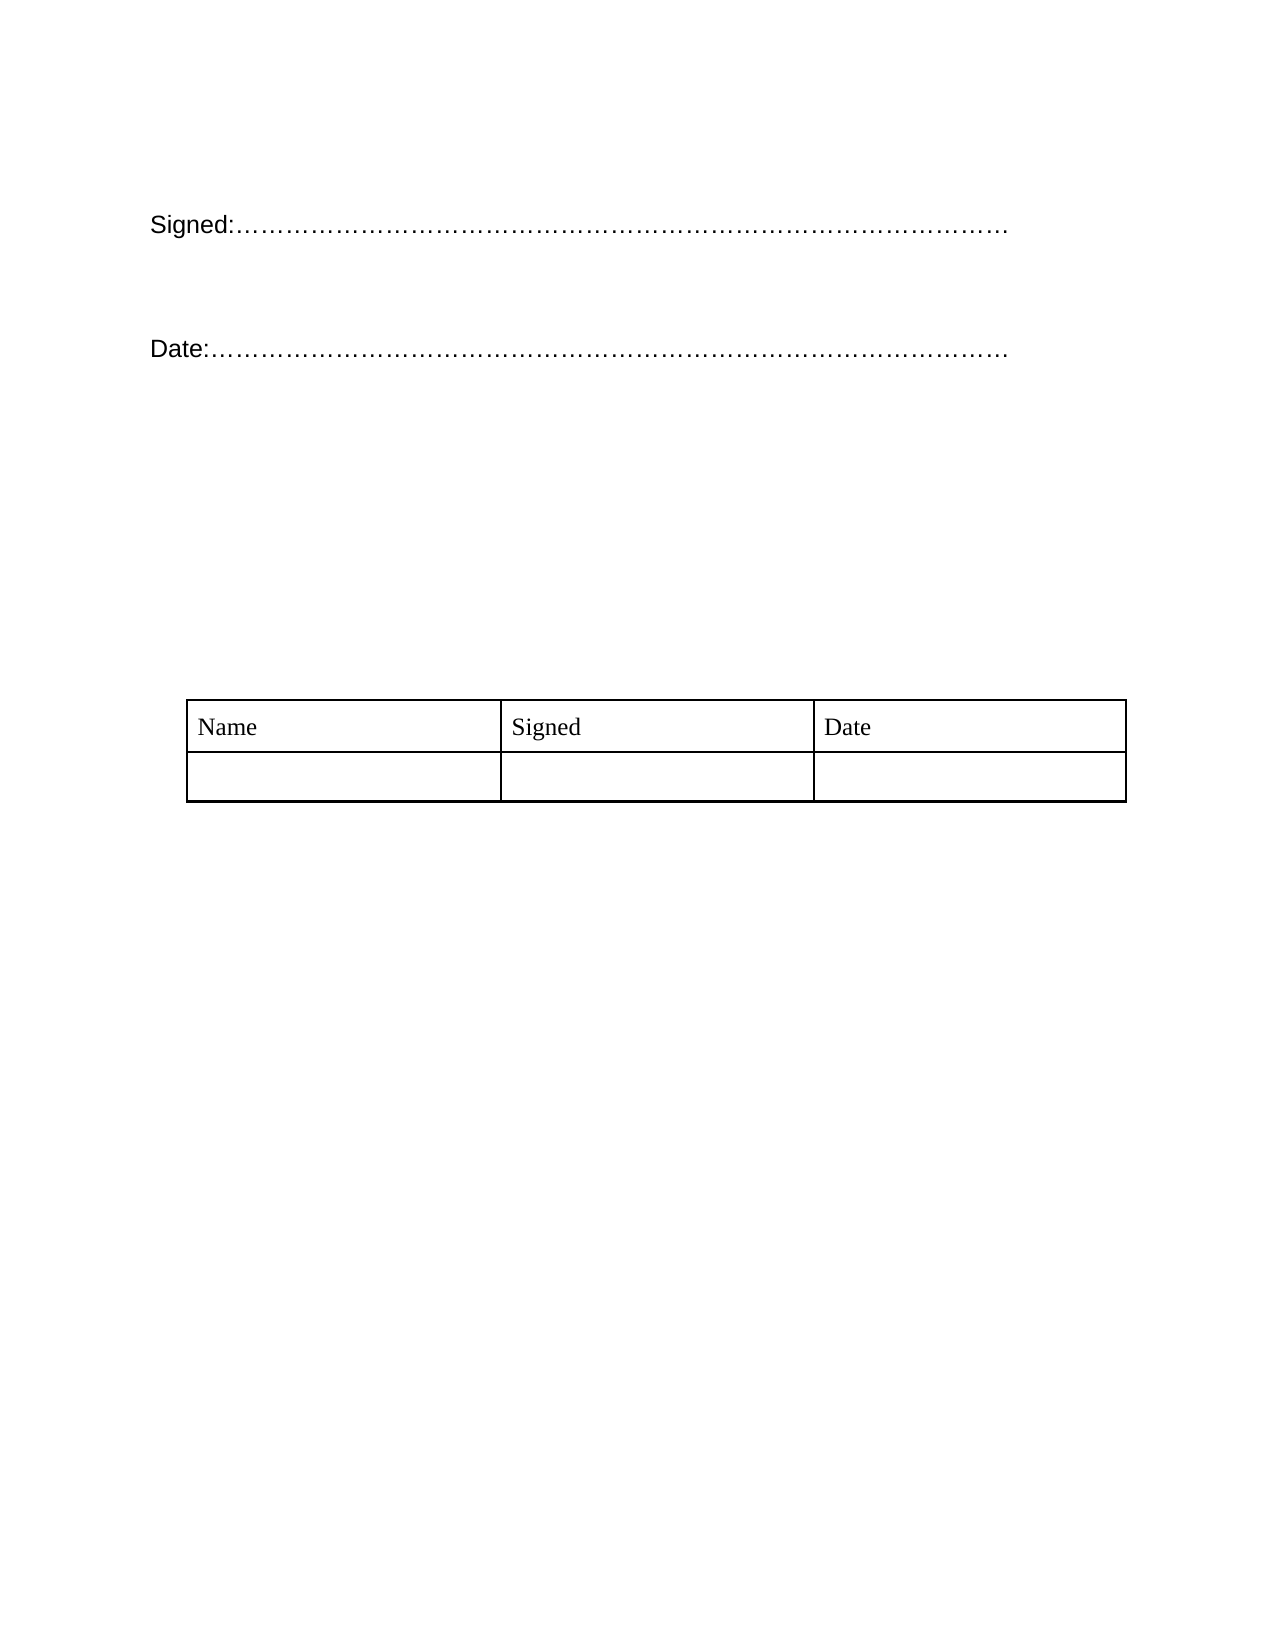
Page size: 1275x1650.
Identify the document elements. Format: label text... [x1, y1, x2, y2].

text Date:…………………………………………………………………………………… [150, 334, 1125, 363]
table_header Signed [502, 701, 813, 751]
table_header Name [188, 701, 500, 751]
text Signed:………………………………………………………………………………… [150, 210, 1125, 239]
table_cell [815, 753, 1125, 800]
table_cell [188, 753, 500, 800]
table_cell [502, 753, 813, 800]
table_header Date [815, 701, 1125, 751]
